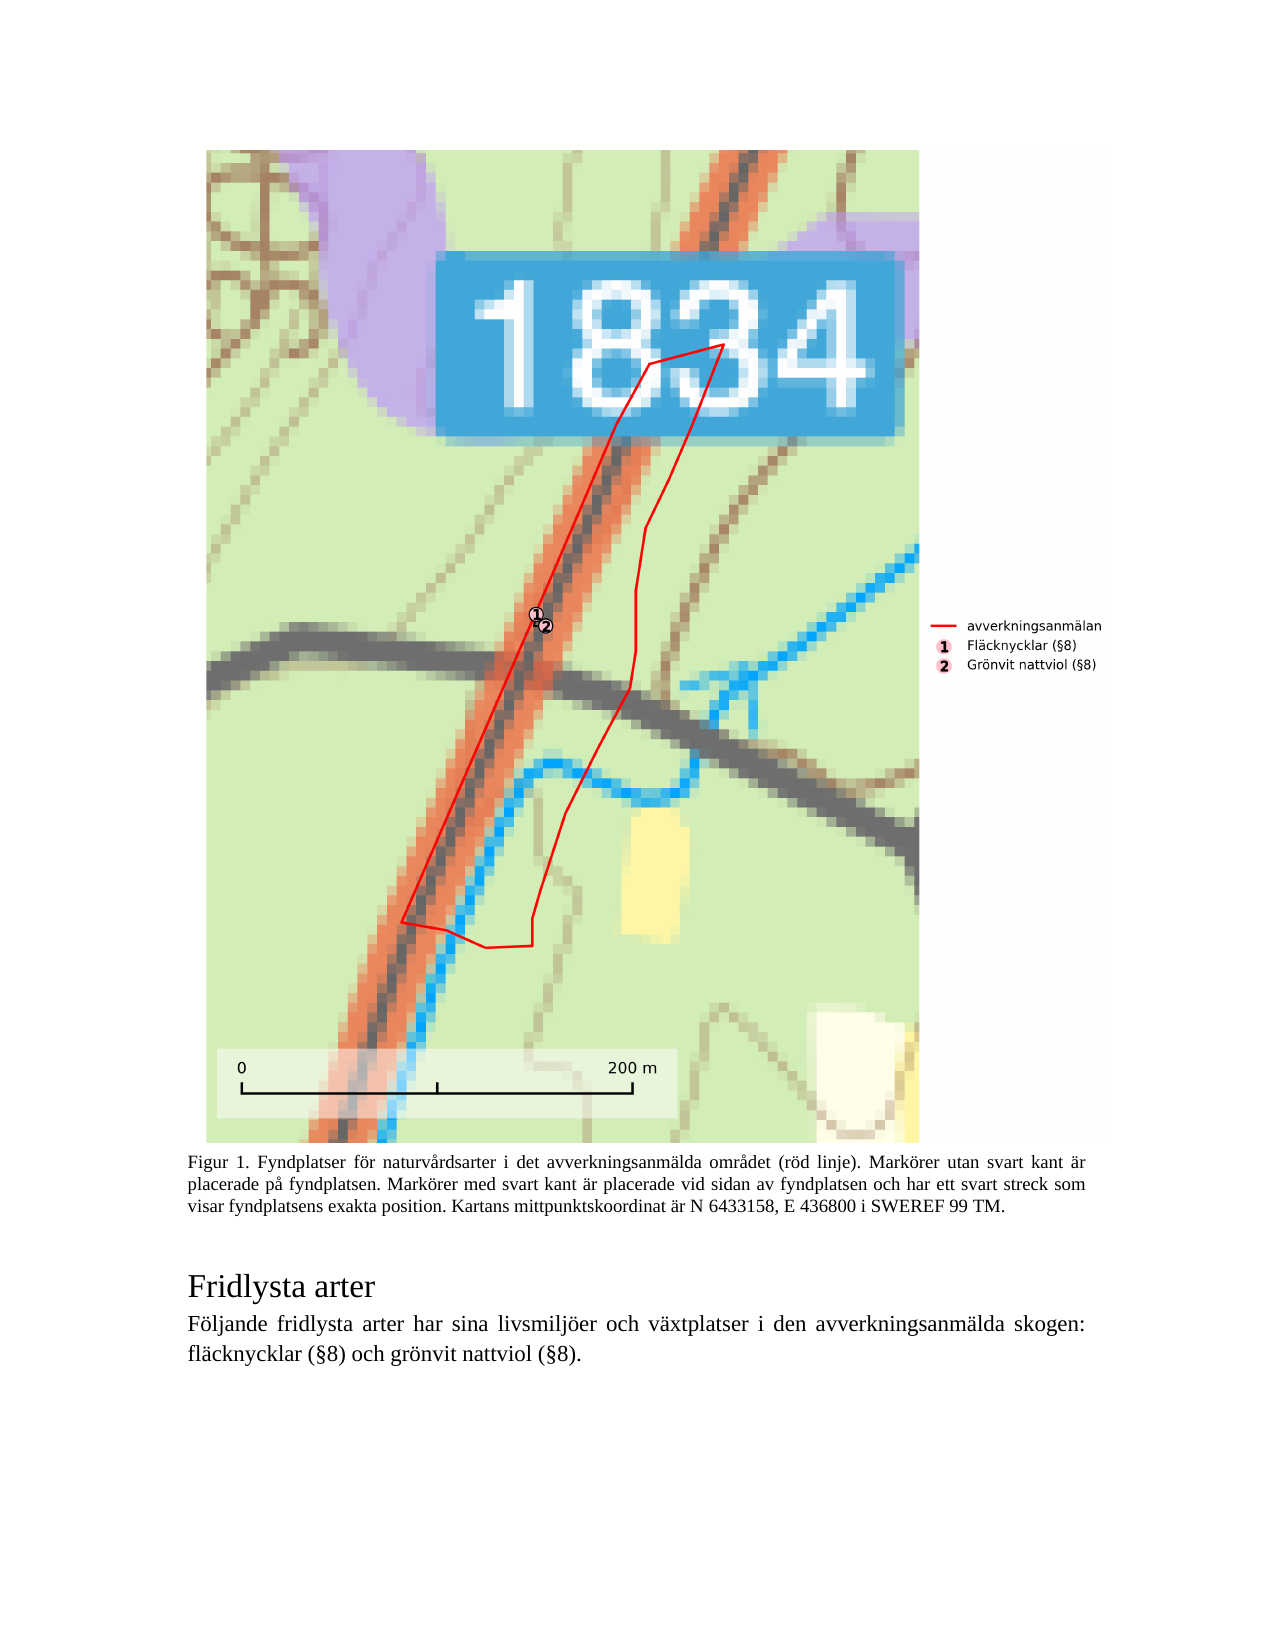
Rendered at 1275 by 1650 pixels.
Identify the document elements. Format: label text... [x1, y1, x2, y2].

picture [206, 150, 1107, 1143]
text Följande fridlysta arter har sina livsmiljöer och växtplatser i den avverkningsanmälda skogen: fläcknycklar (§8) och grönvit nattviol (§8). [187, 1310, 1087, 1367]
text Figur 1. Fyndplatser för naturvårdsarter i det avverkningsanmälda området (röd linje). Markörer utan svart kant är placerade på fyndplatsen. Markörer med svart kant är placerade vid sidan av fyndplatsen och har ett svart streck som visar fyndplatsens exakta position. Kartans mittpunktskoordinat är N 6433158, E 436800 i SWEREF 99 TM. [187, 1151, 1087, 1216]
subtitle Fridlysta arter [187, 1266, 1087, 1304]
